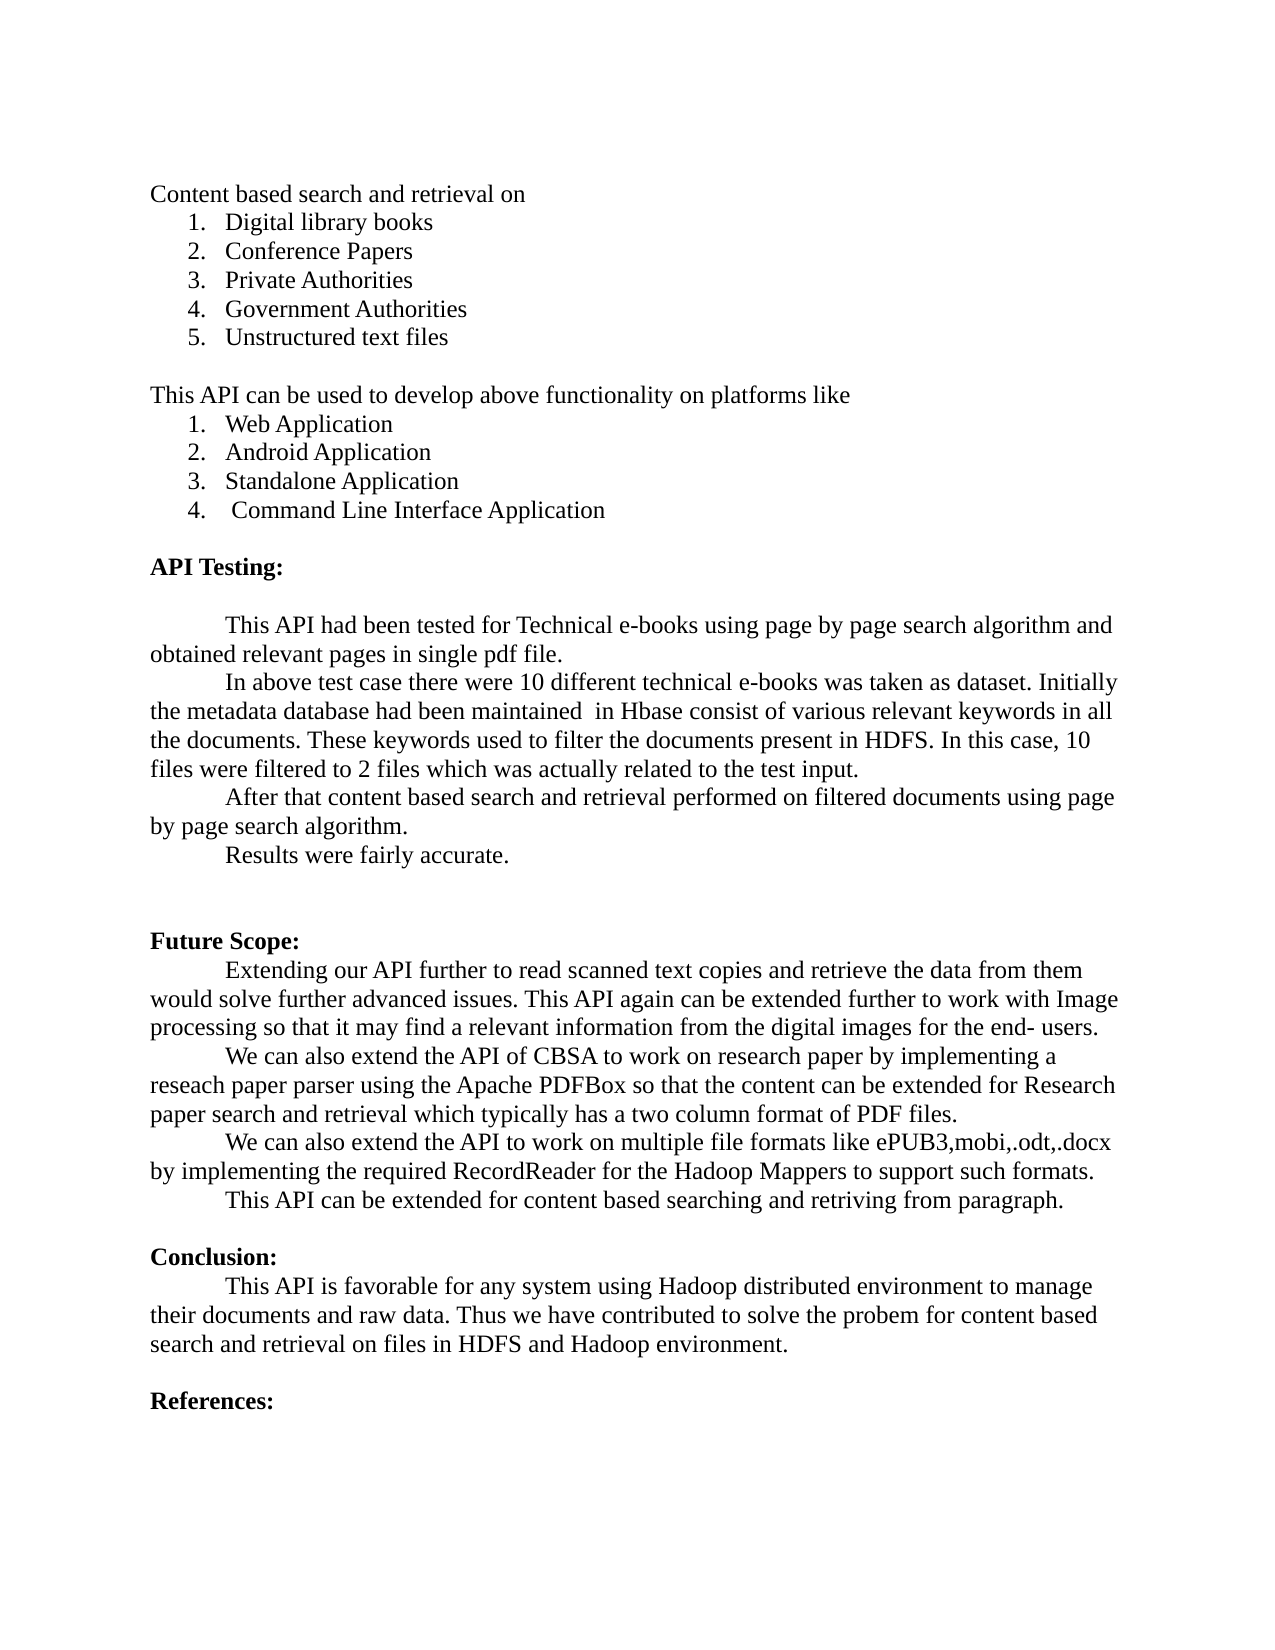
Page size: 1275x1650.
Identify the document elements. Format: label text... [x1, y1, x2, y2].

text Future Scope: [150, 926, 1125, 955]
text References: [150, 1386, 1125, 1415]
text This API can be used to develop above functionality on platforms like [150, 380, 1125, 409]
list Digital library books [187, 207, 1125, 236]
list Conference Papers [187, 236, 1125, 265]
list Government Authorities [187, 294, 1125, 322]
list Command Line Interface Application [187, 495, 1125, 524]
list Standalone Application [187, 466, 1125, 495]
text After that content based search and retrieval performed on filtered documents using page by page search algorithm. [150, 782, 1125, 840]
text Content based search and retrieval on [150, 179, 1125, 207]
text This API can be extended for content based searching and retriving from paragraph. [150, 1185, 1125, 1214]
text We can also extend the API of CBSA to work on research paper by implementing a reseach paper parser using the Apache PDFBox so that the content can be extended for Research paper search and retrieval which typically has a two column format of PDF files. [150, 1041, 1125, 1127]
text Conclusion: [150, 1242, 1125, 1271]
text Extending our API further to read scanned text copies and retrieve the data from them would solve further advanced issues. This API again can be extended further to work with Image processing so that it may find a relevant information from the digital images for the end- users. [150, 955, 1125, 1041]
list Android Application [187, 437, 1125, 466]
text Results were fairly accurate. [150, 840, 1125, 869]
text API Testing: [150, 552, 1125, 581]
text We can also extend the API to work on multiple file formats like ePUB3,mobi,.odt,.docx by implementing the required RecordReader for the Hadoop Mappers to support such formats. [150, 1127, 1125, 1185]
list Unstructured text files [187, 322, 1125, 351]
text This API is favorable for any system using Hadoop distributed environment to manage their documents and raw data. Thus we have contributed to solve the probem for content based search and retrieval on files in HDFS and Hadoop environment. [150, 1271, 1125, 1357]
text In above test case there were 10 different technical e-books was taken as dataset. Initially the metadata database had been maintained in Hbase consist of various relevant keywords in all the documents. These keywords used to filter the documents present in HDFS. In this case, 10 files were filtered to 2 files which was actually related to the test input. [150, 667, 1125, 782]
list Web Application [187, 409, 1125, 437]
text This API had been tested for Technical e-books using page by page search algorithm and obtained relevant pages in single pdf file. [150, 610, 1125, 667]
list Private Authorities [187, 265, 1125, 294]
